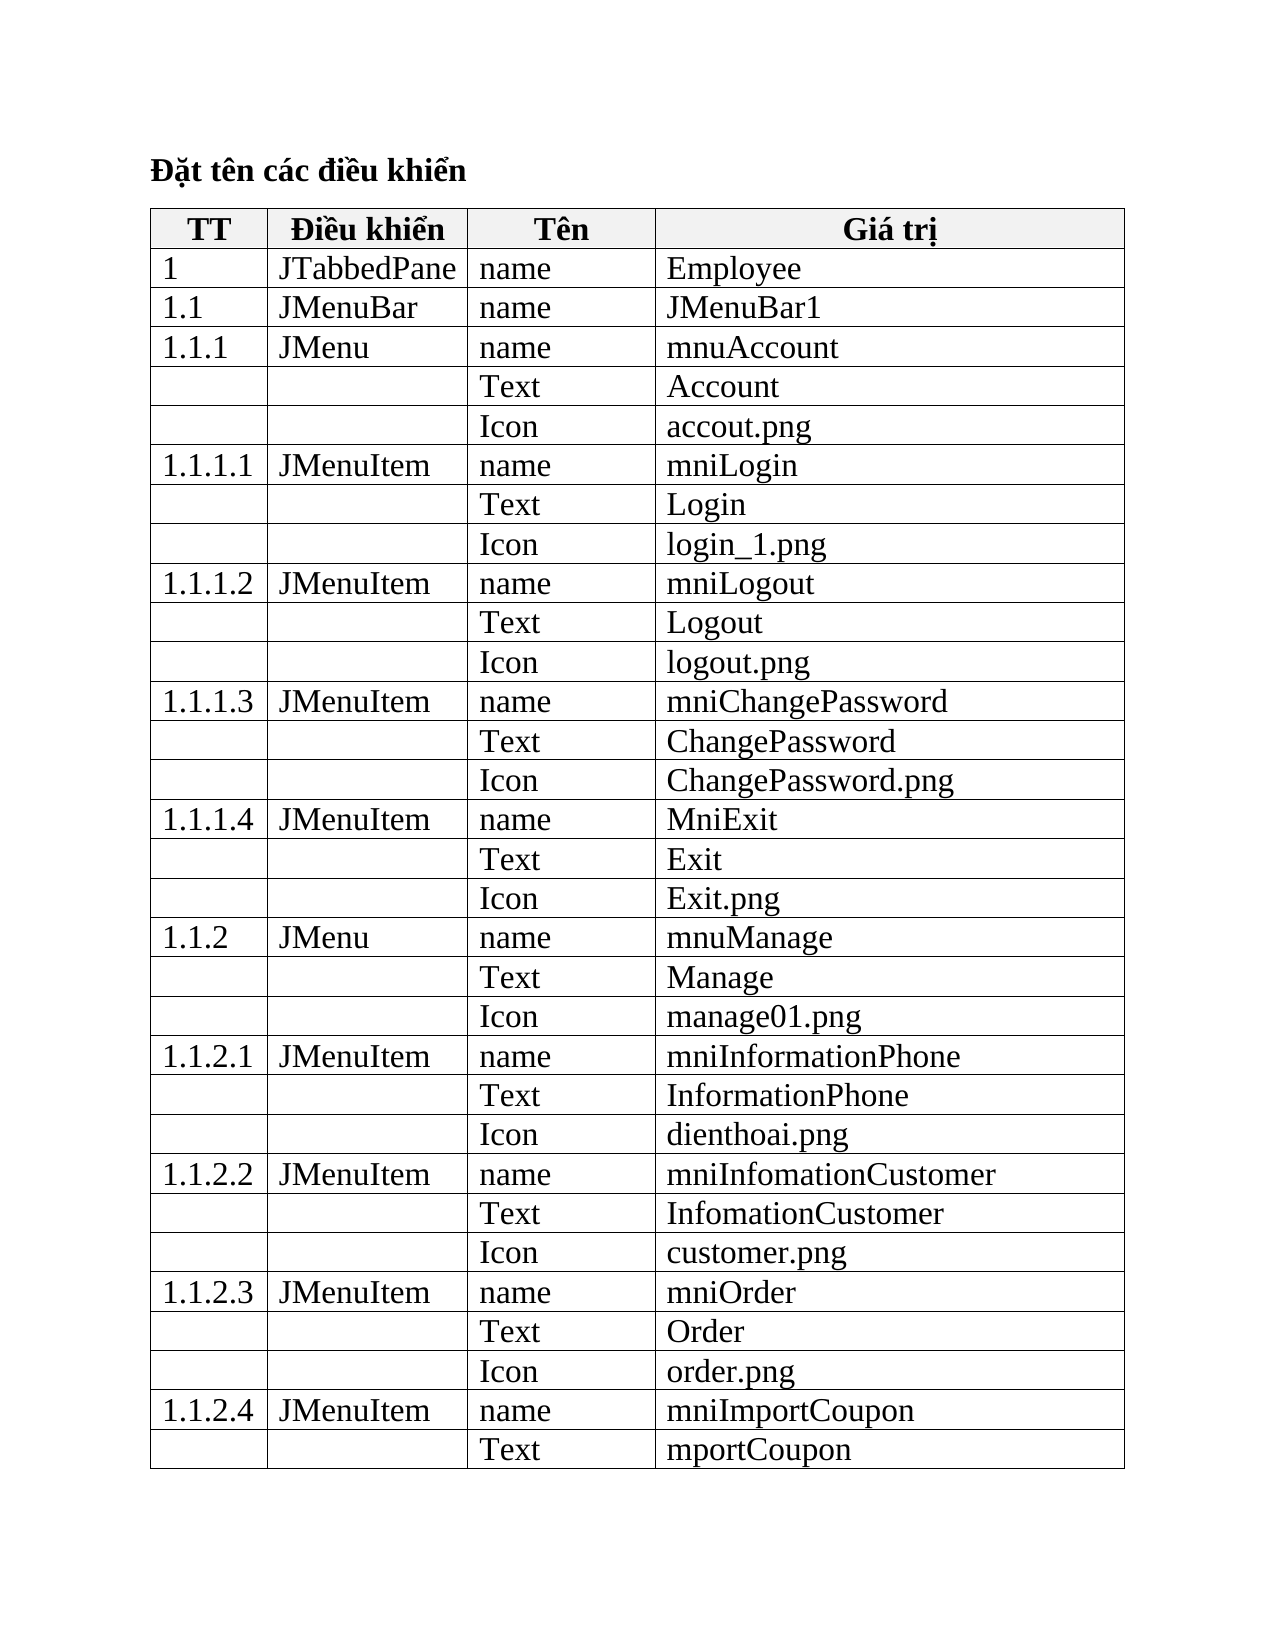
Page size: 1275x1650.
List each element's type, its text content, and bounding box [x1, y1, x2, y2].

table_cell JMenuItem [268, 682, 467, 720]
table_cell 1.1.1.1 [151, 445, 267, 484]
table_cell 1.1 [151, 288, 267, 326]
table_cell mportCoupon [656, 1430, 1124, 1468]
table_cell [268, 760, 467, 799]
table_cell Text [468, 603, 655, 641]
table_cell MniExit [656, 800, 1124, 838]
table_cell [268, 957, 467, 996]
table_cell name [468, 682, 655, 720]
table_header Tên [468, 209, 655, 247]
table_cell [268, 367, 467, 405]
table_cell Icon [468, 1233, 655, 1271]
table_cell Logout [656, 603, 1124, 641]
table_cell mniImportCoupon [656, 1390, 1124, 1429]
table_cell Exit.png [656, 879, 1124, 917]
table_cell [151, 524, 267, 562]
table_cell [268, 1312, 467, 1350]
table_cell name [468, 564, 655, 602]
table_cell [268, 721, 467, 759]
table_cell Exit [656, 839, 1124, 877]
table_cell accout.png [656, 406, 1124, 444]
table_cell 1.1.1.4 [151, 800, 267, 838]
table_cell JMenuItem [268, 445, 467, 484]
table_cell mniInformationPhone [656, 1036, 1124, 1074]
table_cell mnuManage [656, 918, 1124, 956]
table_cell [268, 1430, 467, 1468]
table_cell [151, 997, 267, 1035]
table_cell manage01.png [656, 997, 1124, 1035]
table_cell JMenuBar1 [656, 288, 1124, 326]
table_cell JMenuItem [268, 1272, 467, 1311]
table_cell [151, 1233, 267, 1271]
table_cell 1.1.2.1 [151, 1036, 267, 1074]
table_cell JMenu [268, 327, 467, 366]
table_cell [268, 603, 467, 641]
table_cell ChangePassword [656, 721, 1124, 759]
table_cell customer.png [656, 1233, 1124, 1271]
table_cell login_1.png [656, 524, 1124, 562]
table_cell [268, 1351, 467, 1389]
table_cell [151, 1351, 267, 1389]
table_cell JMenu [268, 918, 467, 956]
table_cell [151, 1430, 267, 1468]
table_cell [151, 367, 267, 405]
table_cell 1.1.1.3 [151, 682, 267, 720]
table_cell name [468, 1390, 655, 1429]
table_cell [268, 1233, 467, 1271]
table_cell 1.1.2.3 [151, 1272, 267, 1311]
table_cell Icon [468, 1115, 655, 1153]
table_cell [268, 524, 467, 562]
table_header Điều khiển [268, 209, 467, 247]
table_cell mniChangePassword [656, 682, 1124, 720]
table_cell 1.1.2.2 [151, 1154, 267, 1192]
table_cell 1.1.1.2 [151, 564, 267, 602]
table_cell mniOrder [656, 1272, 1124, 1311]
table_cell Text [468, 1430, 655, 1468]
table_cell [268, 1194, 467, 1232]
table_cell Text [468, 957, 655, 996]
table_cell Icon [468, 997, 655, 1035]
table_cell name [468, 445, 655, 484]
table_cell ChangePassword.png [656, 760, 1124, 799]
table_cell [151, 406, 267, 444]
table_cell [151, 879, 267, 917]
table_cell name [468, 288, 655, 326]
table_cell Text [468, 367, 655, 405]
table_cell [151, 721, 267, 759]
table_cell JMenuItem [268, 564, 467, 602]
table_cell name [468, 800, 655, 838]
table_cell [151, 1115, 267, 1153]
table_cell 1.1.2 [151, 918, 267, 956]
table_cell dienthoai.png [656, 1115, 1124, 1153]
table_cell Text [468, 1075, 655, 1114]
table_header TT [151, 209, 267, 247]
table_cell Text [468, 485, 655, 523]
table_cell Manage [656, 957, 1124, 996]
table_cell Icon [468, 760, 655, 799]
table_cell [151, 839, 267, 877]
table_cell [151, 485, 267, 523]
table_cell [268, 997, 467, 1035]
table_cell Text [468, 1194, 655, 1232]
table_cell 1 [151, 249, 267, 287]
table_cell JMenuItem [268, 800, 467, 838]
table_cell mnuAccount [656, 327, 1124, 366]
table_cell [151, 957, 267, 996]
table_cell Text [468, 721, 655, 759]
table_cell order.png [656, 1351, 1124, 1389]
table_cell mniLogin [656, 445, 1124, 484]
table_cell mniLogout [656, 564, 1124, 602]
table_cell JTabbedPane [268, 249, 467, 287]
table_cell JMenuBar [268, 288, 467, 326]
table_cell 1.1.2.4 [151, 1390, 267, 1429]
table_cell [268, 1075, 467, 1114]
table_cell [268, 1115, 467, 1153]
table_cell [268, 485, 467, 523]
table_cell JMenuItem [268, 1154, 467, 1192]
table_cell Text [468, 1312, 655, 1350]
table_cell [151, 603, 267, 641]
table_cell mniInfomationCustomer [656, 1154, 1124, 1192]
table_cell name [468, 249, 655, 287]
table_cell logout.png [656, 642, 1124, 681]
table_cell name [468, 1036, 655, 1074]
table_cell [268, 879, 467, 917]
table_cell name [468, 1272, 655, 1311]
table_cell InfomationCustomer [656, 1194, 1124, 1232]
table_cell Employee [656, 249, 1124, 287]
table_cell name [468, 327, 655, 366]
table_cell Text [468, 839, 655, 877]
table_cell Login [656, 485, 1124, 523]
text Đặt tên các điều khiển [150, 150, 1125, 188]
table_cell 1.1.1 [151, 327, 267, 366]
table_cell [151, 1312, 267, 1350]
table_cell Icon [468, 1351, 655, 1389]
table_cell name [468, 918, 655, 956]
table_cell [151, 642, 267, 681]
table_cell [268, 406, 467, 444]
table_cell [268, 642, 467, 681]
table_cell Icon [468, 406, 655, 444]
table_cell Icon [468, 879, 655, 917]
table_header Giá trị [656, 209, 1124, 247]
table_cell Account [656, 367, 1124, 405]
table_cell [268, 839, 467, 877]
table_cell [151, 1194, 267, 1232]
table_cell [151, 1075, 267, 1114]
table_cell InformationPhone [656, 1075, 1124, 1114]
table_cell Icon [468, 524, 655, 562]
table_cell Icon [468, 642, 655, 681]
table_cell JMenuItem [268, 1036, 467, 1074]
table_cell Order [656, 1312, 1124, 1350]
table_cell JMenuItem [268, 1390, 467, 1429]
table_cell name [468, 1154, 655, 1192]
table_cell [151, 760, 267, 799]
